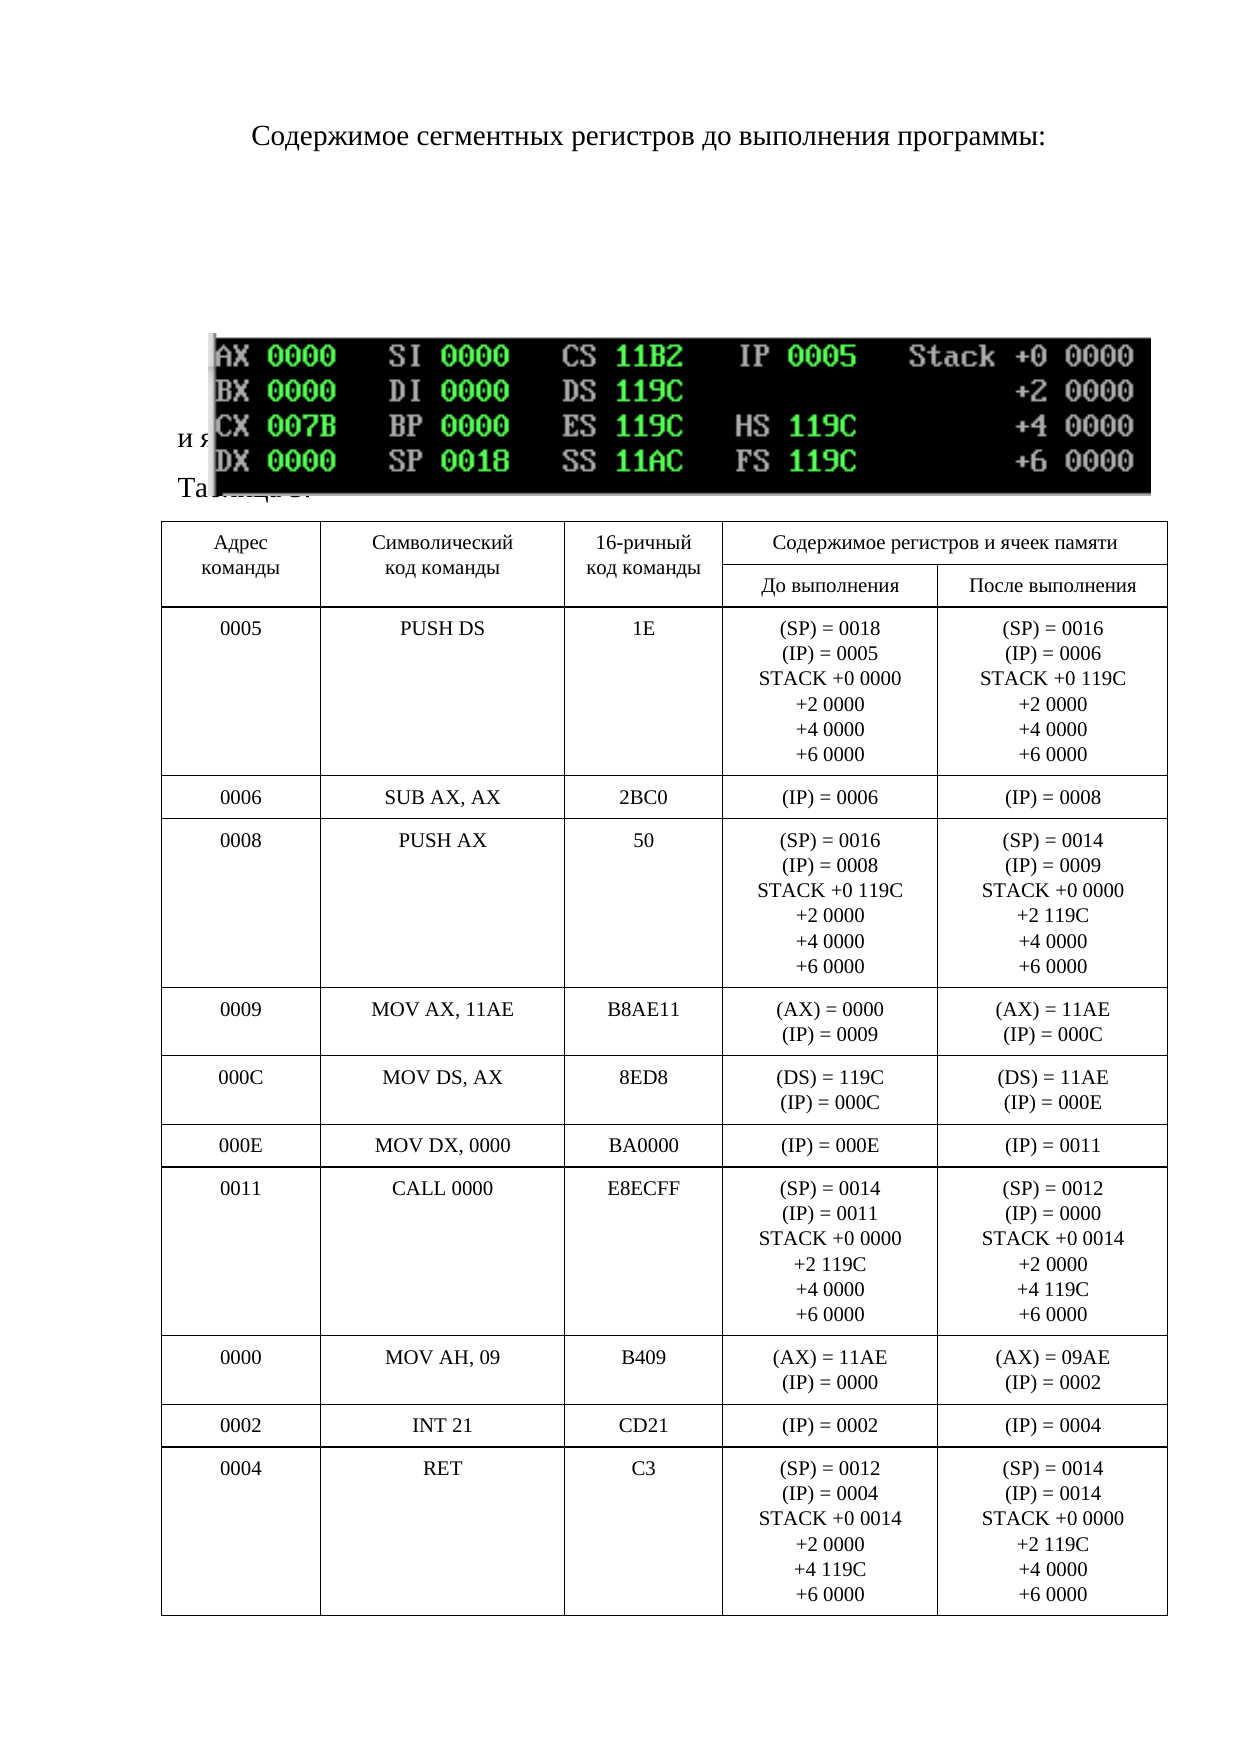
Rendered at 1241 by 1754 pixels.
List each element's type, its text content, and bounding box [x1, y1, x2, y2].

table_cell (IP) = 0008 [938, 776, 1167, 818]
table_cell (AX) = 11AE (IP) = 0000 [723, 1336, 937, 1403]
table_cell 000E [162, 1125, 320, 1166]
table_cell 0005 [162, 608, 320, 775]
table_header Адрес команды [162, 522, 320, 606]
table_cell 0008 [162, 819, 320, 987]
table_cell (SP) = 0018 (IP) = 0005 STACK +0 0000 +2 0000 +4 0000 +6 0000 [723, 608, 937, 775]
table_cell 0009 [162, 988, 320, 1055]
table_cell (AX) = 11AE (IP) = 000C [938, 988, 1167, 1055]
table_header 16-ричный код команды [565, 522, 722, 606]
table_cell MOV AH, 09 [321, 1336, 564, 1403]
table_cell MOV DS, AX [321, 1056, 564, 1123]
table_cell PUSH DS [321, 608, 564, 775]
table_cell C3 [565, 1448, 722, 1615]
table_cell 0011 [162, 1168, 320, 1335]
table_cell (IP) = 0004 [938, 1405, 1167, 1446]
table_cell RET [321, 1448, 564, 1615]
table_cell (SP) = 0014 (IP) = 0014 STACK +0 0000 +2 119C +4 0000 +6 0000 [938, 1448, 1167, 1615]
table_cell 2BC0 [565, 776, 722, 818]
table_cell 0004 [162, 1448, 320, 1615]
table_cell 50 [565, 819, 722, 987]
table_cell (SP) = 0016 (IP) = 0008 STACK +0 119C +2 0000 +4 0000 +6 0000 [723, 819, 937, 987]
table_cell PUSH AX [321, 819, 564, 987]
table_cell (DS) = 119C (IP) = 000C [723, 1056, 937, 1123]
table_cell (IP) = 000E [723, 1125, 937, 1166]
table_cell (IP) = 0002 [723, 1405, 937, 1446]
table_cell (SP) = 0016 (IP) = 0006 STACK +0 119C +2 0000 +4 0000 +6 0000 [938, 608, 1167, 775]
table_cell INT 21 [321, 1405, 564, 1446]
table_cell 000C [162, 1056, 320, 1123]
text Содержимое сегментных регистров до выполнения программы: [177, 118, 1152, 152]
table_cell B8AE11 [565, 988, 722, 1055]
table_cell 0002 [162, 1405, 320, 1446]
table_cell (SP) = 0014 (IP) = 0009 STACK +0 0000 +2 119C +4 0000 +6 0000 [938, 819, 1167, 987]
table_cell (AX) = 09AE (IP) = 0002 [938, 1336, 1167, 1403]
table_cell 1E [565, 608, 722, 775]
text Таблица 3. [177, 470, 1152, 504]
picture [208, 333, 1151, 496]
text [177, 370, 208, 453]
table_cell (AX) = 0000 (IP) = 0009 [723, 988, 937, 1055]
table_cell CD21 [565, 1405, 722, 1446]
table_cell 0000 [162, 1336, 320, 1403]
table_cell 8ED8 [565, 1056, 722, 1123]
table_cell (SP) = 0012 (IP) = 0004 STACK +0 0014 +2 0000 +4 119C +6 0000 [723, 1448, 937, 1615]
table_header Содержимое регистров и ячеек памяти [723, 522, 1167, 563]
table_cell После выполнения [938, 565, 1167, 606]
table_cell (IP) = 0006 [723, 776, 937, 818]
table_cell До выполнения [723, 565, 937, 606]
table_header Символический код команды [321, 522, 564, 606]
table_cell CALL 0000 [321, 1168, 564, 1335]
table_cell (DS) = 11AE (IP) = 000E [938, 1056, 1167, 1123]
table_cell SUB AX, AX [321, 776, 564, 818]
table_cell B409 [565, 1336, 722, 1403]
table_cell 0006 [162, 776, 320, 818]
table_cell (SP) = 0014 (IP) = 0011 STACK +0 0000 +2 119C +4 0000 +6 0000 [723, 1168, 937, 1335]
table_cell (IP) = 0011 [938, 1125, 1167, 1166]
table_cell MOV AX, 11AE [321, 988, 564, 1055]
table_cell E8ECFF [565, 1168, 722, 1335]
table_cell (SP) = 0012 (IP) = 0000 STACK +0 0014 +2 0000 +4 119C +6 0000 [938, 1168, 1167, 1335]
table_cell BA0000 [565, 1125, 722, 1166]
table_cell MOV DX, 0000 [321, 1125, 564, 1166]
